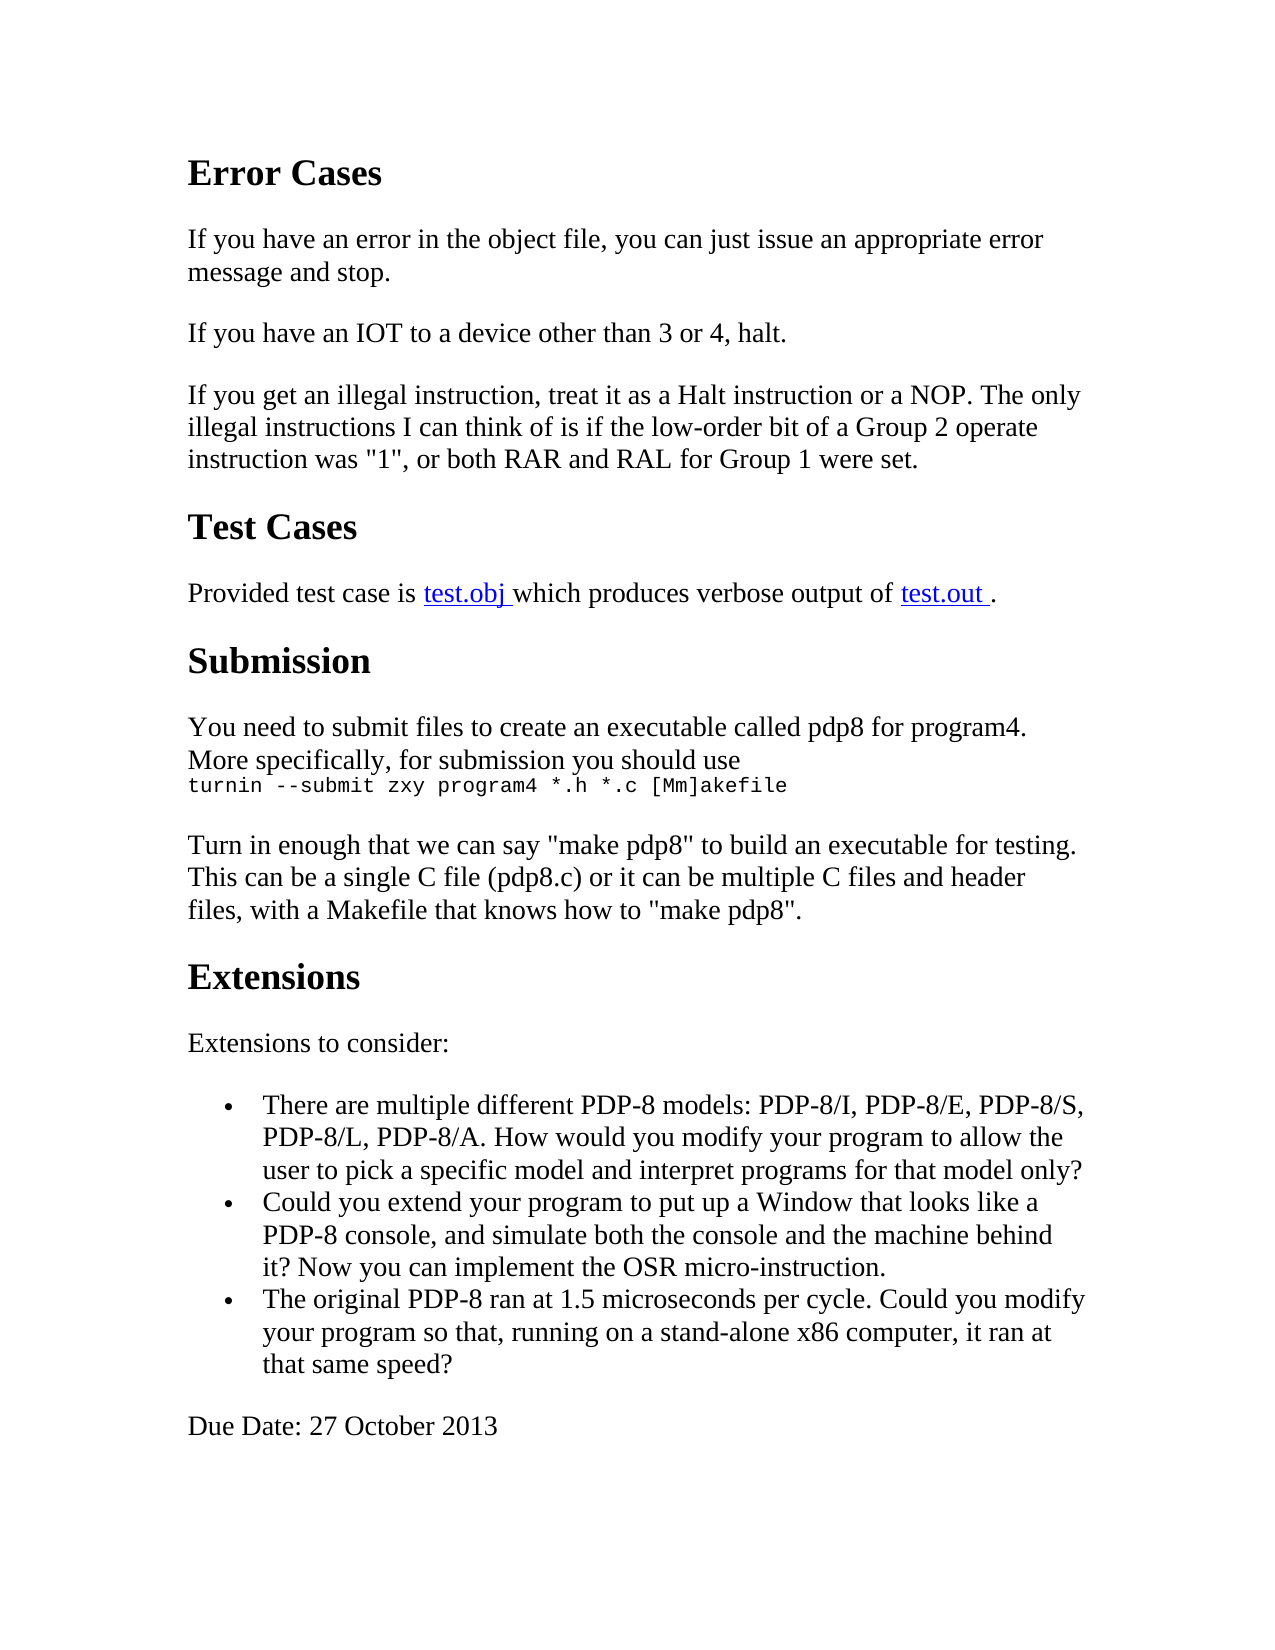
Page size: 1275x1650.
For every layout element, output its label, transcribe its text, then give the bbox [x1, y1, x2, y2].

text If you have an IOT to a device other than 3 or 4, halt. [187, 316, 1087, 349]
text Provided test case is test.obj which produces verbose output of test.out . [187, 576, 1087, 609]
text Extensions [187, 954, 1087, 997]
text Extensions to consider: [187, 1027, 1087, 1059]
list The original PDP-8 ran at 1.5 microseconds per cycle. Could you modify your program so that, running on a stand-alone x86 computer, it ran at that same speed? [225, 1282, 1087, 1380]
text If you have an error in the object file, you can just issue an appropriate error message and stop. [187, 222, 1087, 287]
list There are multiple different PDP-8 models: PDP-8/I, PDP-8/E, PDP-8/S, PDP-8/L, PDP-8/A. How would you modify your program to allow the user to pick a specific model and interpret programs for that model only? [225, 1088, 1087, 1185]
text turnin --submit zxy program4 *.h *.c [Mm]akefile [187, 775, 1087, 799]
text Submission [187, 638, 1087, 681]
text If you get an illegal instruction, treat it as a Halt instruction or a NOP. The only illegal instructions I can think of is if the low-order bit of a Group 2 operate instruction was "1", or both RAR and RAL for Group 1 were set. [187, 378, 1087, 475]
text Test Cases [187, 504, 1087, 547]
text Turn in enough that we can say "make pdp8" to build an executable for testing. This can be a single C file (pdp8.c) or it can be multiple C files and header files, with a Makefile that knows how to "make pdp8". [187, 828, 1087, 925]
text Error Cases [187, 150, 1087, 193]
text Due Date: 27 October 2013 [187, 1409, 1087, 1441]
list Could you extend your program to put up a Window that looks like a PDP-8 console, and simulate both the console and the machine behind it? Now you can implement the OSR micro-instruction. [225, 1185, 1087, 1282]
text You need to submit files to create an executable called pdp8 for program4. More specifically, for submission you should use [187, 710, 1087, 775]
